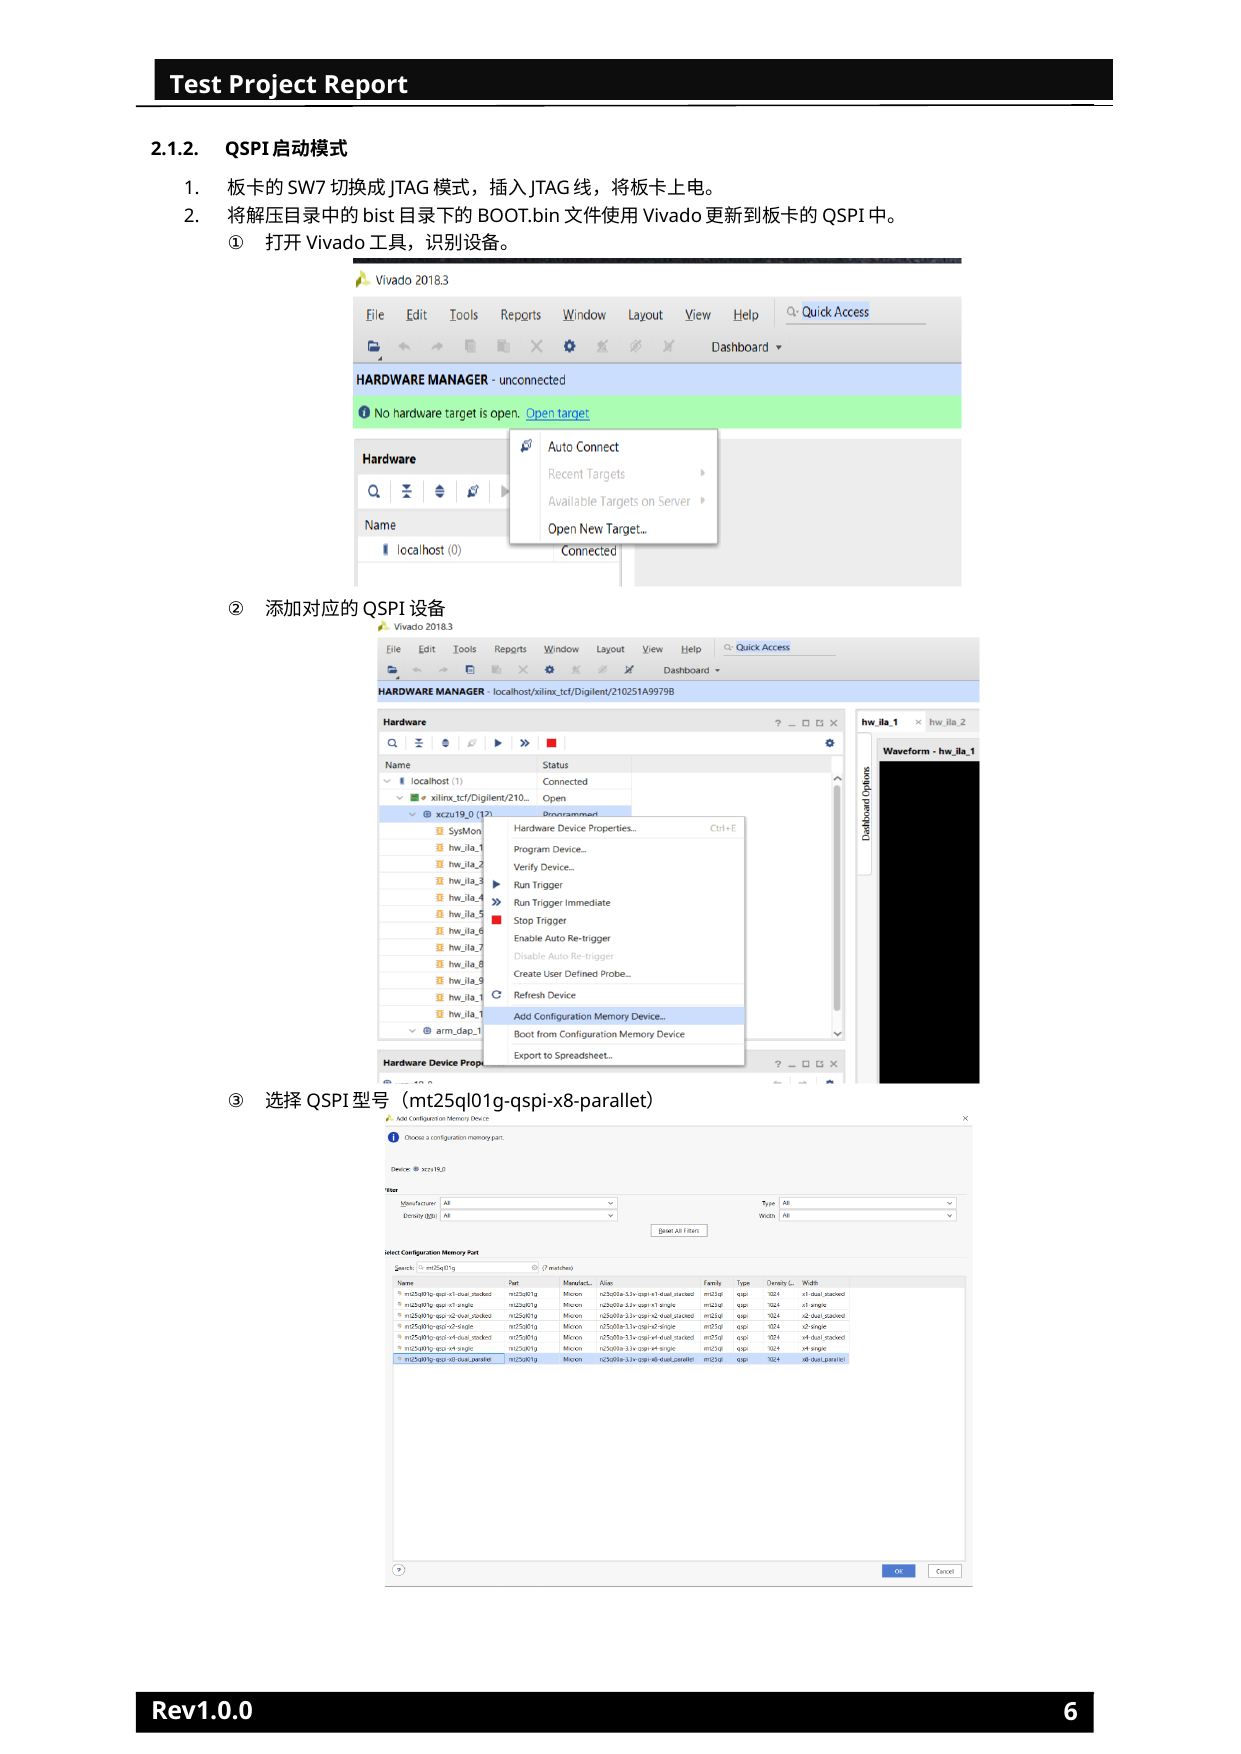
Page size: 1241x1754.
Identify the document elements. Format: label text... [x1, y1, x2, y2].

list 将解压目录中的bist目录下的BOOT.bin文件使用Vivado更新到板卡的QSPI中。 [184, 200, 1092, 227]
list 打开Vivado工具，识别设备。 [227, 227, 1092, 254]
picture [385, 1112, 973, 1587]
subtitle QSPI启动模式 [151, 133, 1092, 161]
list 板卡的SW7切换成JTAG模式，插入JTAG线，将板卡上电。 [184, 173, 1092, 200]
list 选择QSPI型号（mt25ql01g-qspi-x8-parallet） [227, 1086, 1092, 1113]
list 添加对应的QSPI设备 [227, 594, 1092, 621]
picture [347, 254, 973, 594]
picture [377, 620, 981, 1086]
